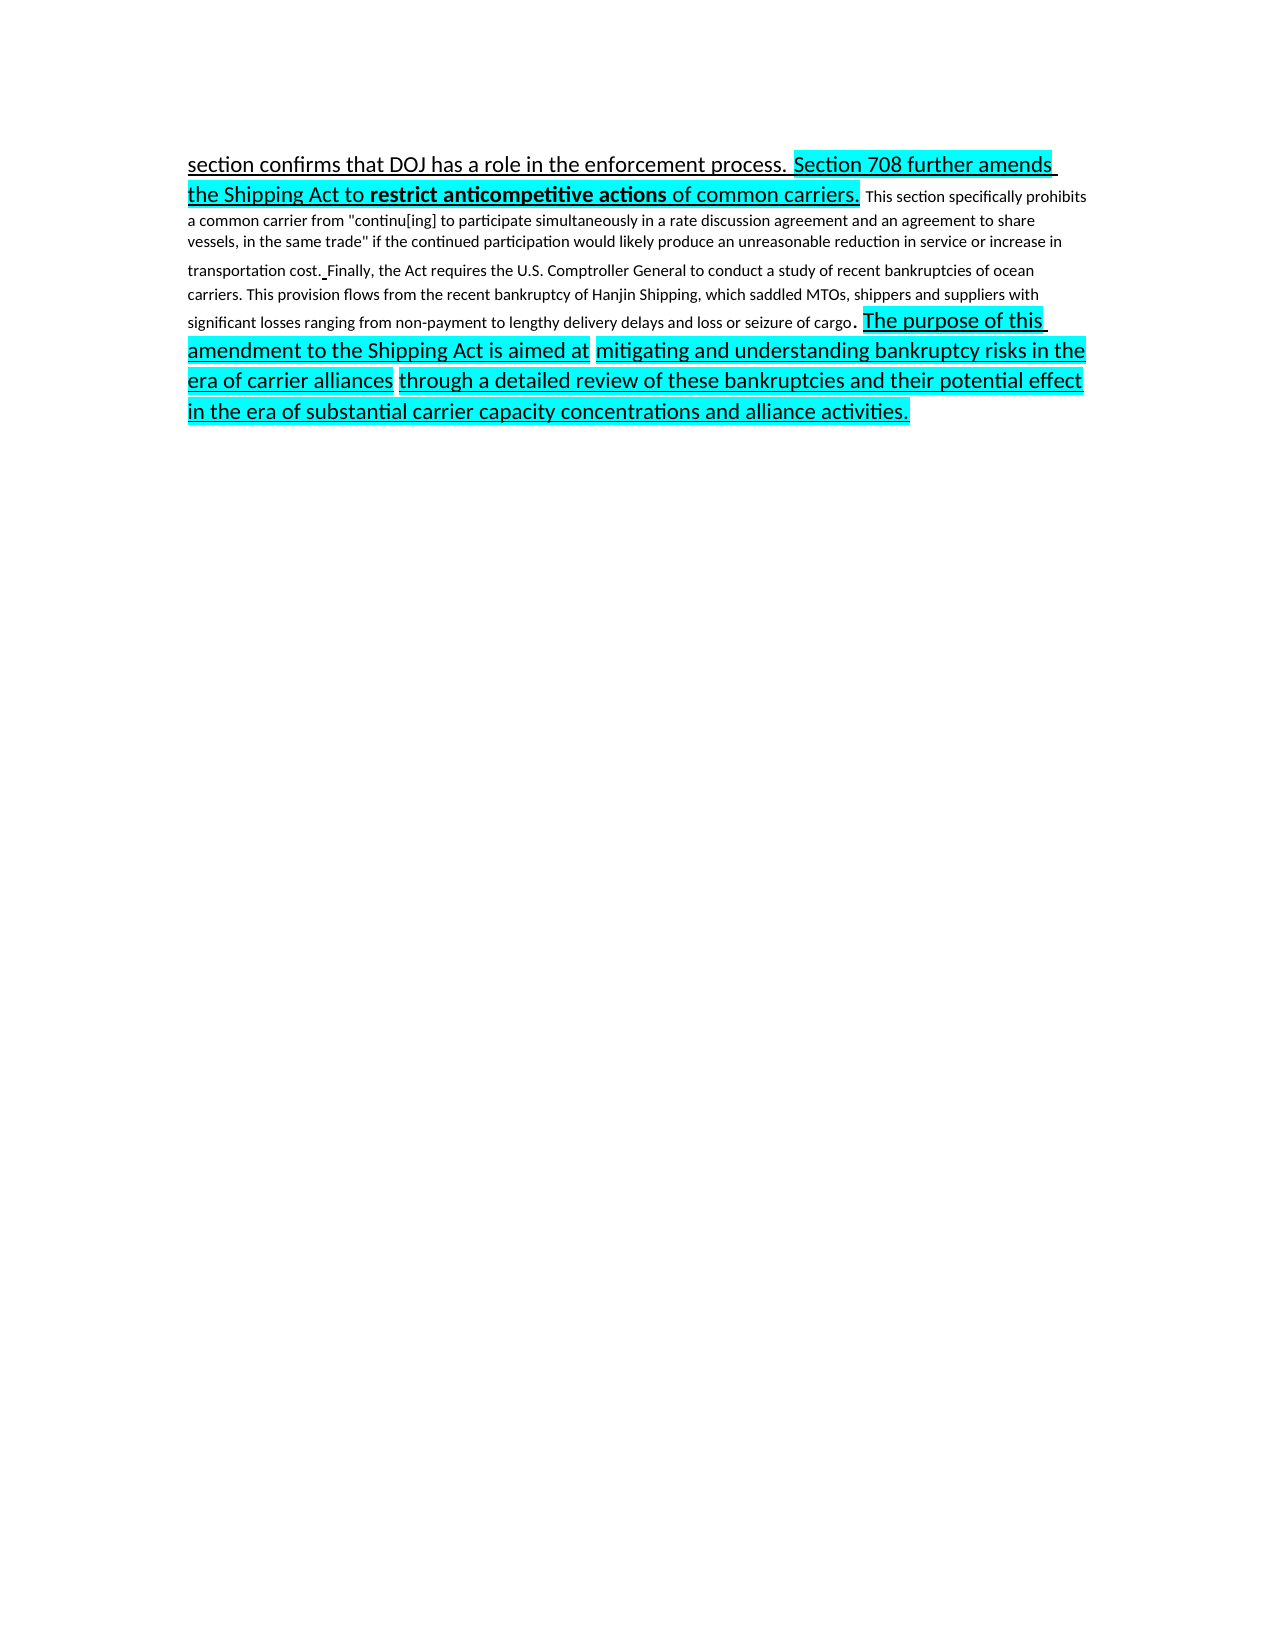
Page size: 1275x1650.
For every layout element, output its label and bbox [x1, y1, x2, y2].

text [187, 150, 1087, 425]
